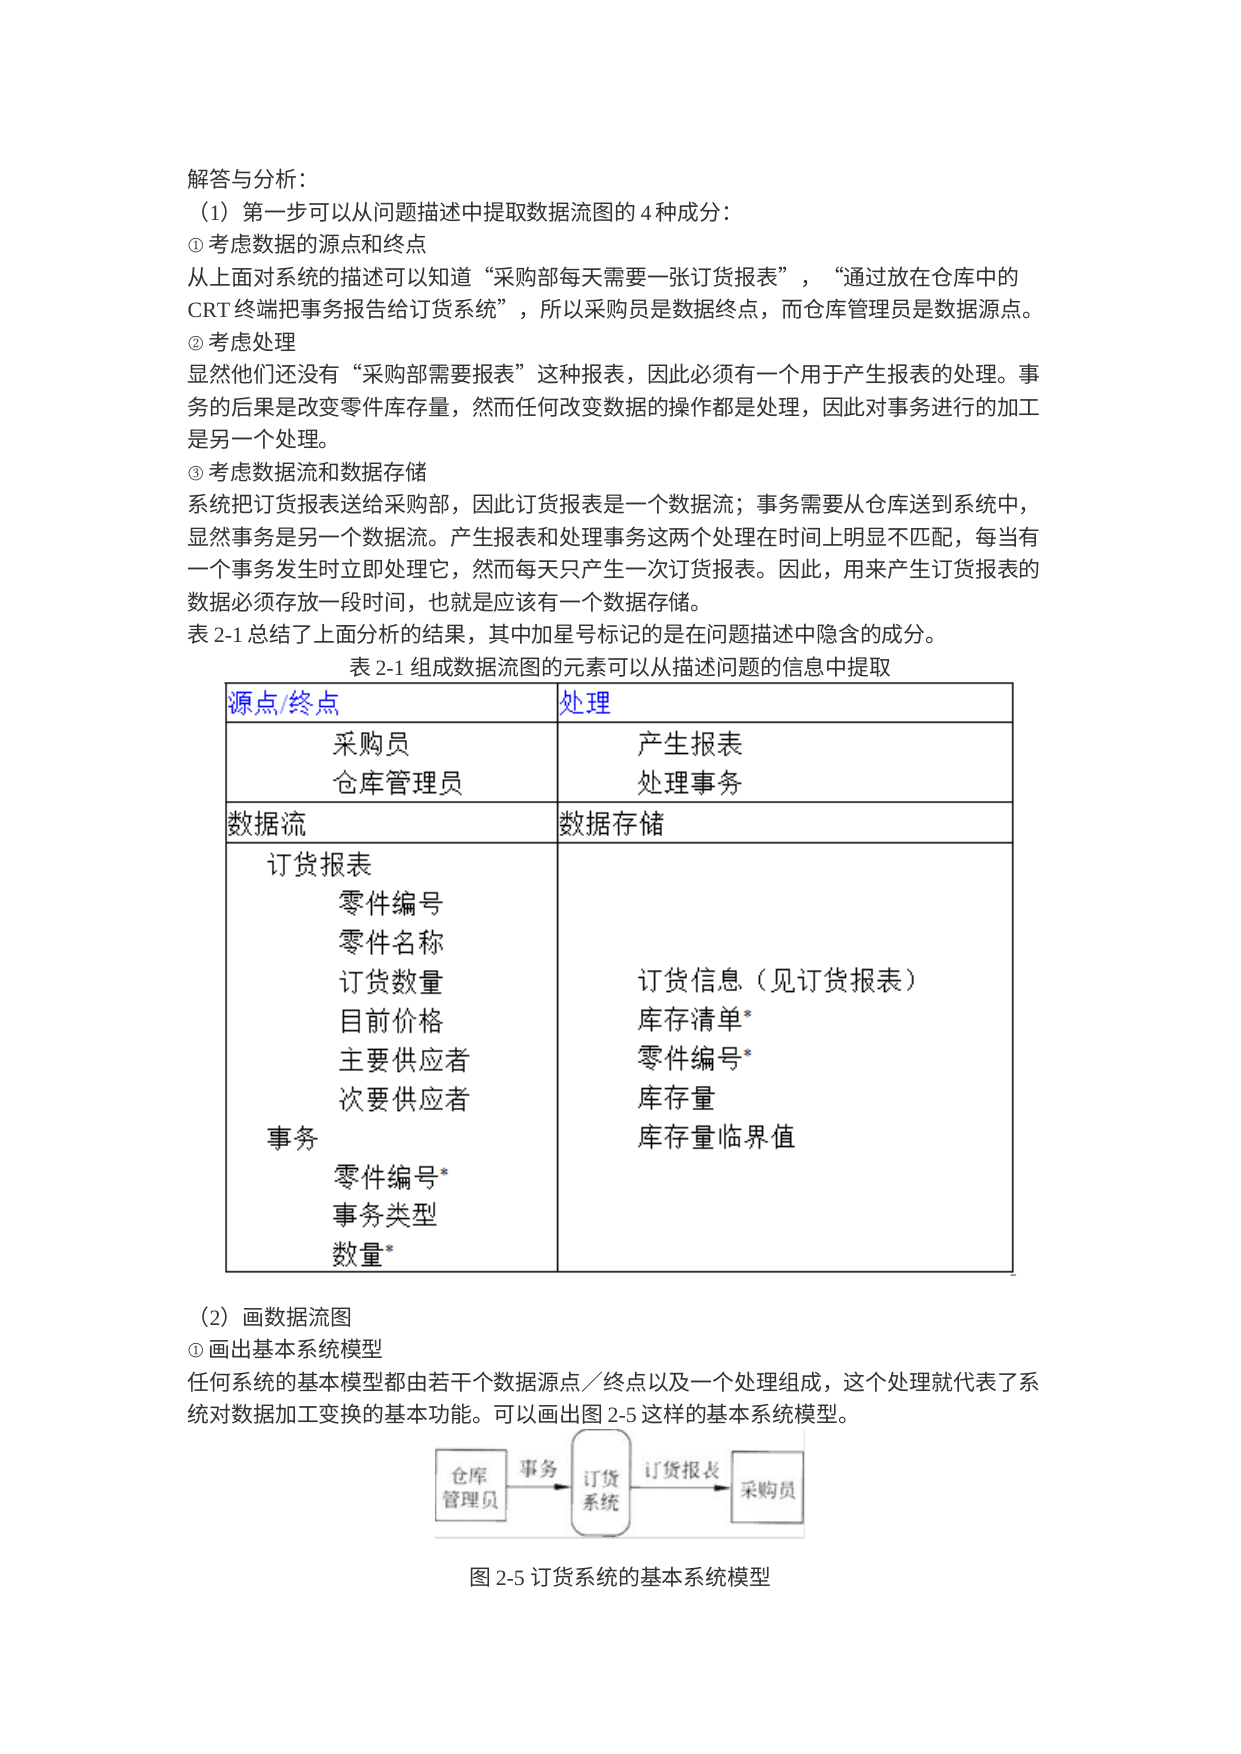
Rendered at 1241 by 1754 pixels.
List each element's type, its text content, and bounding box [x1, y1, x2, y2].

text 图2-5 订货系统的基本系统模型 [187, 1559, 1053, 1592]
text 表2-1总结了上面分析的结果，其中加星号标记的是在问题描述中隐含的成分。 [187, 617, 1053, 649]
text 表2-1 组成数据流图的元素可以从描述问题的信息中提取 [187, 649, 1053, 682]
text ①考虑数据的源点和终点 [187, 227, 1053, 259]
text ③考虑数据流和数据存储 [187, 454, 1053, 487]
text 从上面对系统的描述可以知道“采购部每天需要一张订货报表”，“通过放在仓库中的CRT终端把事务报告给订货系统”，所以采购员是数据终点，而仓库管理员是数据源点。 [187, 259, 1053, 324]
text 任何系统的基本模型都由若干个数据源点／终点以及一个处理组成，这个处理就代表了系统对数据加工变换的基本功能。可以画出图2-5这样的基本系统模型。 [187, 1364, 1053, 1429]
text 解答与分析： [187, 162, 1053, 194]
text （1）第一步可以从问题描述中提取数据流图的4种成分： [187, 194, 1053, 227]
text （2）画数据流图 [187, 1299, 1053, 1332]
text 显然他们还没有“采购部需要报表”这种报表，因此必须有一个用于产生报表的处理。事务的后果是改变零件库存量，然而任何改变数据的操作都是处理，因此对事务进行的加工是另一个处理。 [187, 357, 1053, 454]
picture [224, 682, 1017, 1276]
text 系统把订货报表送给采购部，因此订货报表是一个数据流；事务需要从仓库送到系统中，显然事务是另一个数据流。产生报表和处理事务这两个处理在时间上明显不匹配，每当有一个事务发生时立即处理它，然而每天只产生一次订货报表。因此，用来产生订货报表的数据必须存放一段时间，也就是应该有一个数据存储。 [187, 487, 1053, 617]
picture [435, 1429, 806, 1539]
text ①画出基本系统模型 [187, 1332, 1053, 1364]
text ②考虑处理 [187, 324, 1053, 357]
